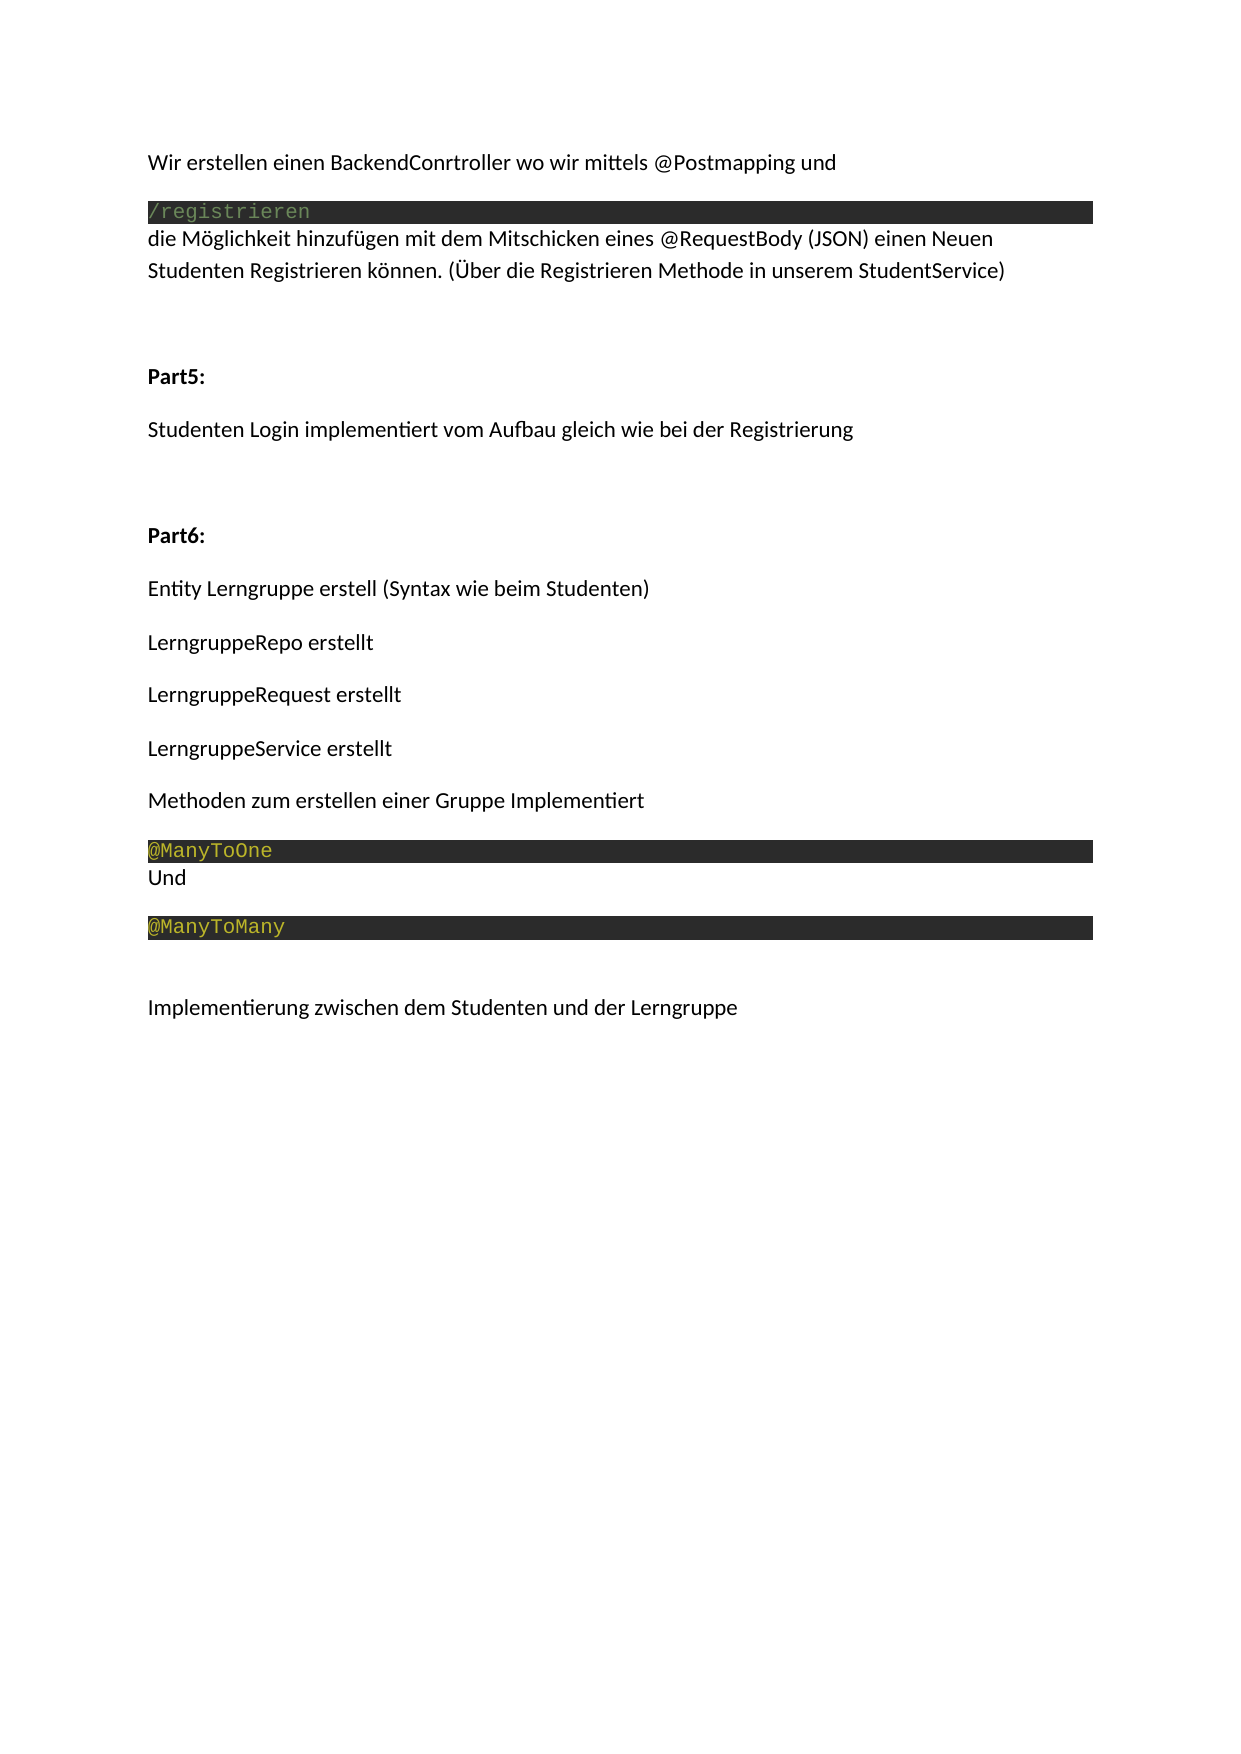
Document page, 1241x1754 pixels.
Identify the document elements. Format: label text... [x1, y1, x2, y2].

text Methoden zum erstellen einer Gruppe Implementiert [148, 787, 1093, 815]
text Entity Lerngruppe erstell (Syntax wie beim Studenten) [148, 574, 1093, 603]
text /registrieren [148, 201, 1093, 224]
text LerngruppeRepo erstellt [148, 628, 1093, 656]
text die Möglichkeit hinzufügen mit dem Mitschicken eines @RequestBody (JSON) einen Neuen Studenten Registrieren können. (Über die Registrieren Methode in unserem StudentService) [148, 224, 1093, 284]
text @ManyToMany [148, 916, 1093, 940]
text Und [148, 863, 1093, 891]
text LerngruppeService erstellt [148, 734, 1093, 762]
text @ManyToOne [148, 840, 1093, 863]
text Part5: [148, 362, 1093, 391]
text LerngruppeRequest erstellt [148, 681, 1093, 709]
text Part6: [148, 522, 1093, 549]
text Implementierung zwischen dem Studenten und der Lerngruppe [148, 993, 1093, 1021]
text Wir erstellen einen BackendConrtroller wo wir mittels @Postmapping und [148, 148, 1093, 176]
text Studenten Login implementiert vom Aufbau gleich wie bei der Registrierung [148, 416, 1093, 443]
